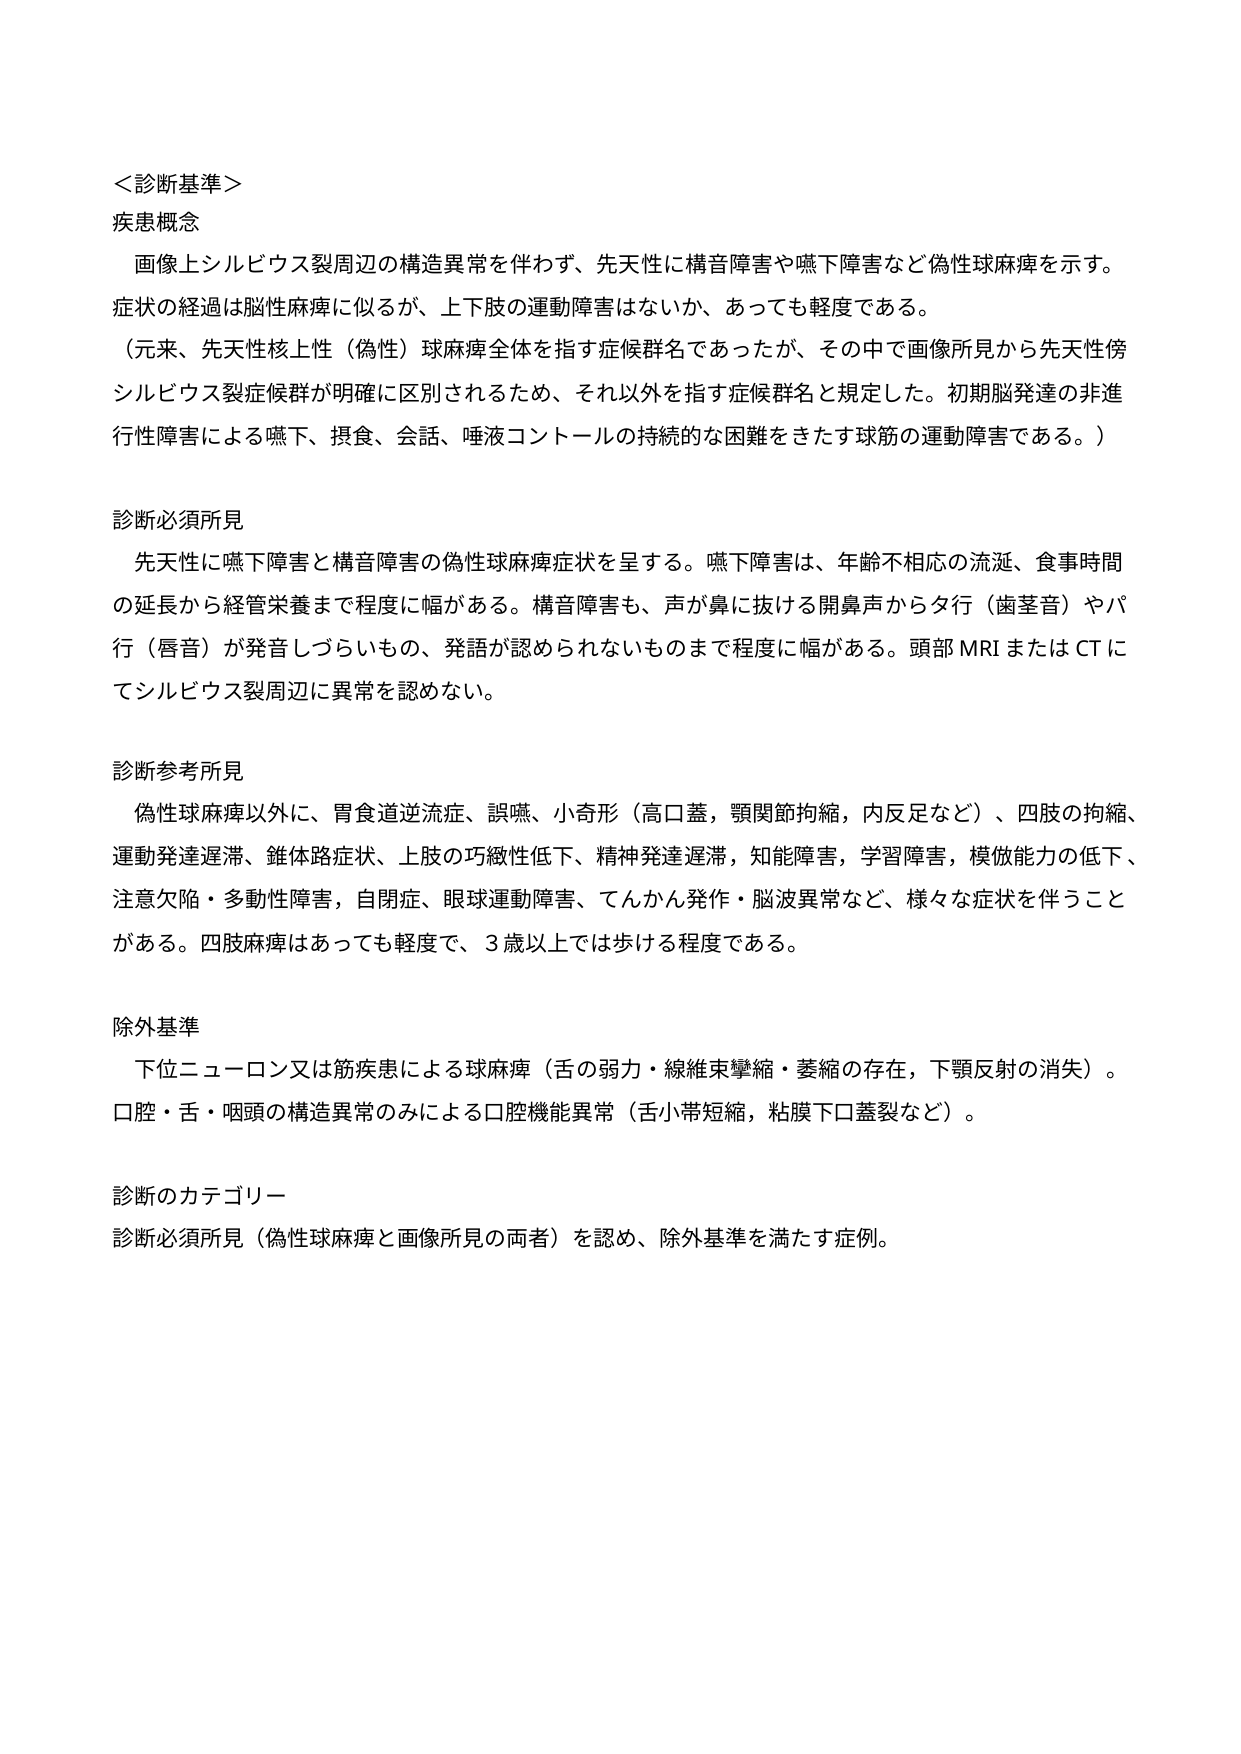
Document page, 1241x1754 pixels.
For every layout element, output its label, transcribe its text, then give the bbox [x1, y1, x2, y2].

text 診断参考所見 [112, 751, 1128, 788]
text 下位ニューロン又は筋疾患による球麻痺（舌の弱力・線維束攣縮・萎縮の存在，下顎反射の消失）。口腔・舌・咽頭の構造異常のみによる口腔機能異常（舌小帯短縮，粘膜下口蓋裂など）。 [112, 1049, 1128, 1129]
text 画像上シルビウス裂周辺の構造異常を伴わず、先天性に構音障害や嚥下障害など偽性球麻痺を示す。症状の経過は脳性麻痺に似るが、上下肢の運動障害はないか、あっても軽度である。 [112, 244, 1128, 325]
text 診断必須所見 [113, 500, 1128, 537]
text 偽性球麻痺以外に、胃食道逆流症、誤嚥、小奇形（高口蓋，顎関節拘縮，内反足など）、四肢の拘縮、運動発達遅滞、錐体路症状、上肢の巧緻性低下、精神発達遅滞，知能障害，学習障害，模倣能力の低下、注意欠陥・多動性障害，自閉症、眼球運動障害、てんかん発作・脳波異常など、様々な症状を伴うことがある。四肢麻痺はあっても軽度で、３歳以上では歩ける程度である。 [112, 793, 1128, 960]
text 疾患概念 [112, 202, 1128, 239]
text 除外基準 [112, 1007, 1128, 1044]
text 診断必須所見（偽性球麻痺と画像所見の両者）を認め、除外基準を満たす症例。 [112, 1218, 1128, 1256]
text 先天性に嚥下障害と構音障害の偽性球麻痺症状を呈する。嚥下障害は、年齢不相応の流涎、食事時間の延長から経管栄養まで程度に幅がある。構音障害も、声が鼻に抜ける開鼻声からタ行（歯茎音）やパ行（唇音）が発音しづらいもの、発語が認められないものまで程度に幅がある。頭部MRIまたはCTにてシルビウス裂周辺に異常を認めない。 [112, 542, 1128, 709]
text ＜診断基準＞ [112, 164, 1128, 202]
text （元来、先天性核上性（偽性）球麻痺全体を指す症候群名であったが、その中で画像所見から先天性傍シルビウス裂症候群が明確に区別されるため、それ以外を指す症候群名と規定した。初期脳発達の非進行性障害による嚥下、摂食、会話、唾液コントールの持続的な困難をきたす球筋の運動障害である。） [112, 329, 1128, 453]
text 診断のカテゴリー [112, 1176, 1128, 1213]
